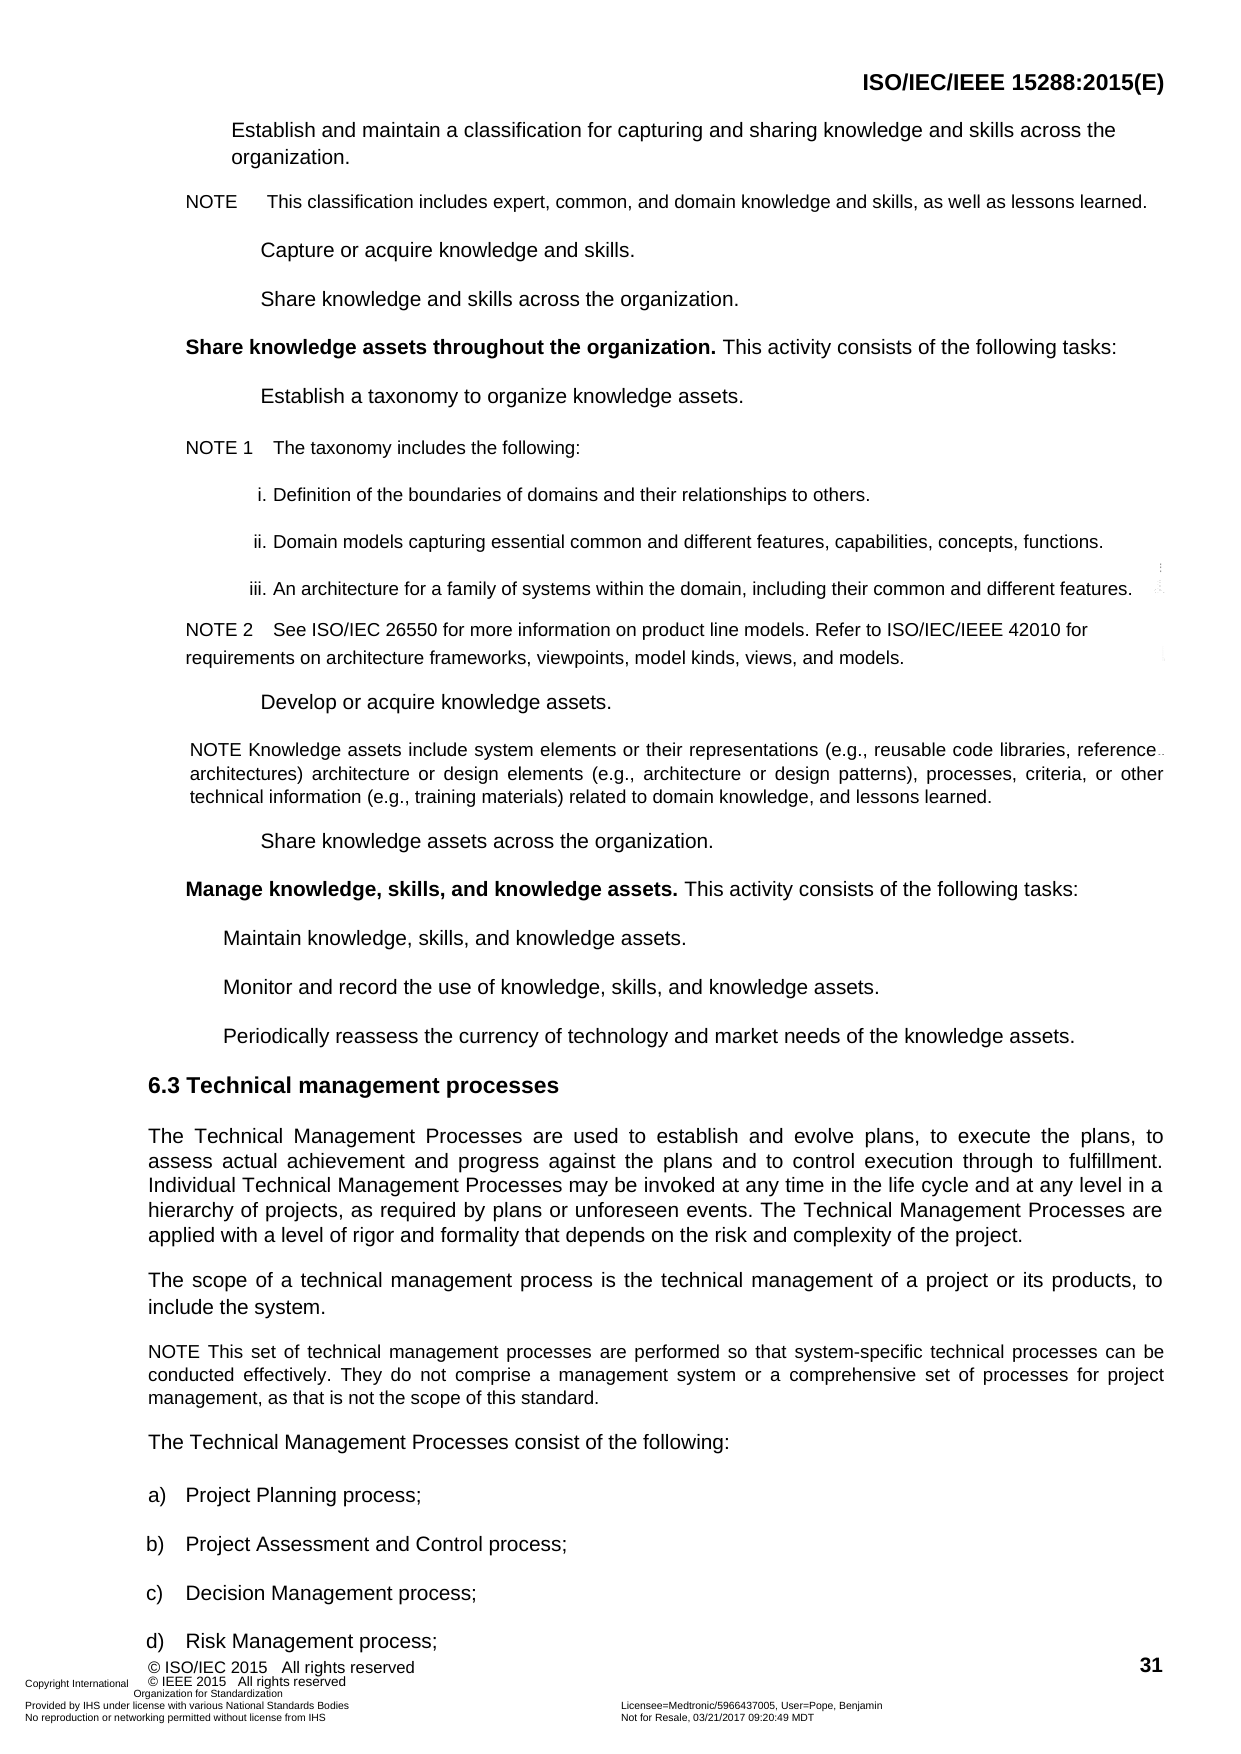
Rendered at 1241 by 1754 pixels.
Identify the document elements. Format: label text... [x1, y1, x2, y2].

text NOTE This classification includes expert, common, and domain knowledge and skills, as well as lessons learned. [185, 191, 1165, 213]
list Maintain knowledge, skills, and knowledge assets. [184, 926, 1165, 950]
list Capture or acquire knowledge and skills. [189, 237, 1165, 261]
list Share knowledge assets throughout the organization. This activity consists of the following tasks: [147, 335, 1165, 359]
list Establish a taxonomy to organize knowledge assets. [189, 384, 1165, 408]
text NOTE Knowledge assets include system elements or their representations (e.g., reusable code libraries, reference-- architectures) architecture or design elements (e.g., architecture or design patterns), processes, criteria, or other technical information (e.g., training materials) related to domain knowledge, and lessons learned. [189, 739, 1165, 807]
list Monitor and record the use of knowledge, skills, and knowledge assets. [184, 975, 1165, 999]
text The scope of a technical management process is the technical management of a project or its products, to include the system. [148, 1268, 1165, 1319]
text NOTE This set of technical management processes are performed so that system-specific technical processes can be conducted effectively. They do not comprise a management system or a comprehensive set of processes for project management, as that is not the scope of this standard. [148, 1341, 1165, 1409]
list Share knowledge assets across the organization. [189, 828, 1165, 852]
list Periodically reassess the currency of technology and market needs of the knowledge assets. [184, 1024, 1165, 1048]
text The Technical Management Processes are used to establish and evolve plans, to execute the plans, to assess actual achievement and progress against the plans and to control execution through to fulfillment. Individual Technical Management Processes may be invoked at any time in the life cycle and at any level in a hierarchy of projects, as required by plans or unforeseen events. The Technical Management Processes are applied with a level of rigor and formality that depends on the risk and complexity of the project. [148, 1124, 1165, 1246]
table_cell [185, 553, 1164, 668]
list Manage knowledge, skills, and knowledge assets. This activity consists of the following tasks: [147, 877, 1165, 901]
text ISO/IEC/IEEE 15288:2015(E) [862, 69, 1165, 95]
text 6.3 Technical management processes [148, 1072, 1165, 1099]
list Develop or acquire knowledge assets. [189, 689, 1165, 713]
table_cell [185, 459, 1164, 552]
list Share knowledge and skills across the organization. [189, 286, 1165, 310]
list Establish and maintain a classification for capturing and sharing knowledge and skills across the organization. [189, 118, 1165, 169]
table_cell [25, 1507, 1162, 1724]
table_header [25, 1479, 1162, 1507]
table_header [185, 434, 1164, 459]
text The Technical Management Processes consist of the following: [148, 1430, 1165, 1454]
